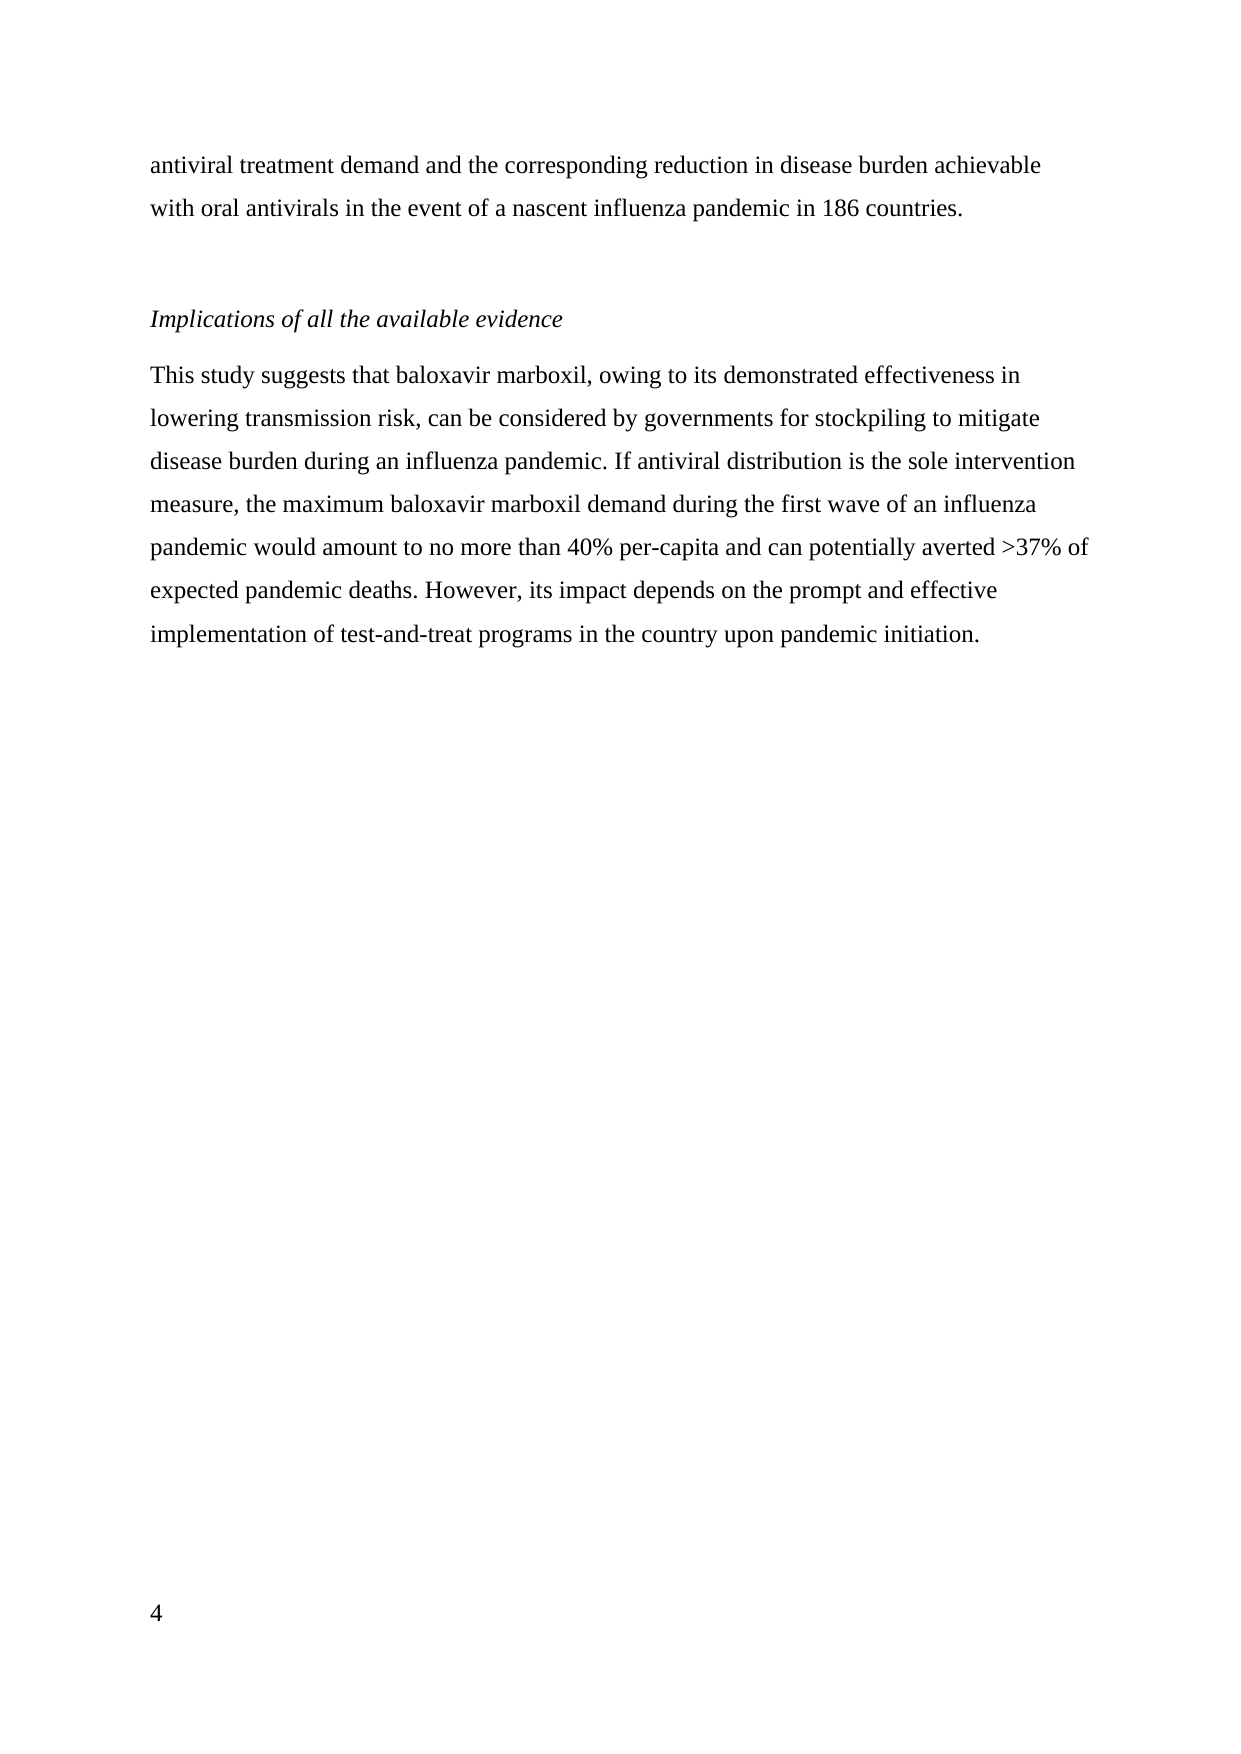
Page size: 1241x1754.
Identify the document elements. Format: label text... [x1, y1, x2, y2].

subtitle Implications of all the available evidence [150, 304, 1090, 333]
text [150, 150, 1090, 222]
text This study suggests that baloxavir marboxil, owing to its demonstrated effectiveness in lowering transmission risk, can be considered by governments for stockpiling to mitigate disease burden during an influenza pandemic. If antiviral distribution is the sole intervention measure, the maximum baloxavir marboxil demand during the first wave of an influenza pandemic would amount to no more than 40% per-capita and can potentially averted >37% of expected pandemic deaths. However, its impact depends on the prompt and effective implementation of test-and-treat programs in the country upon pandemic initiation. [150, 360, 1090, 647]
